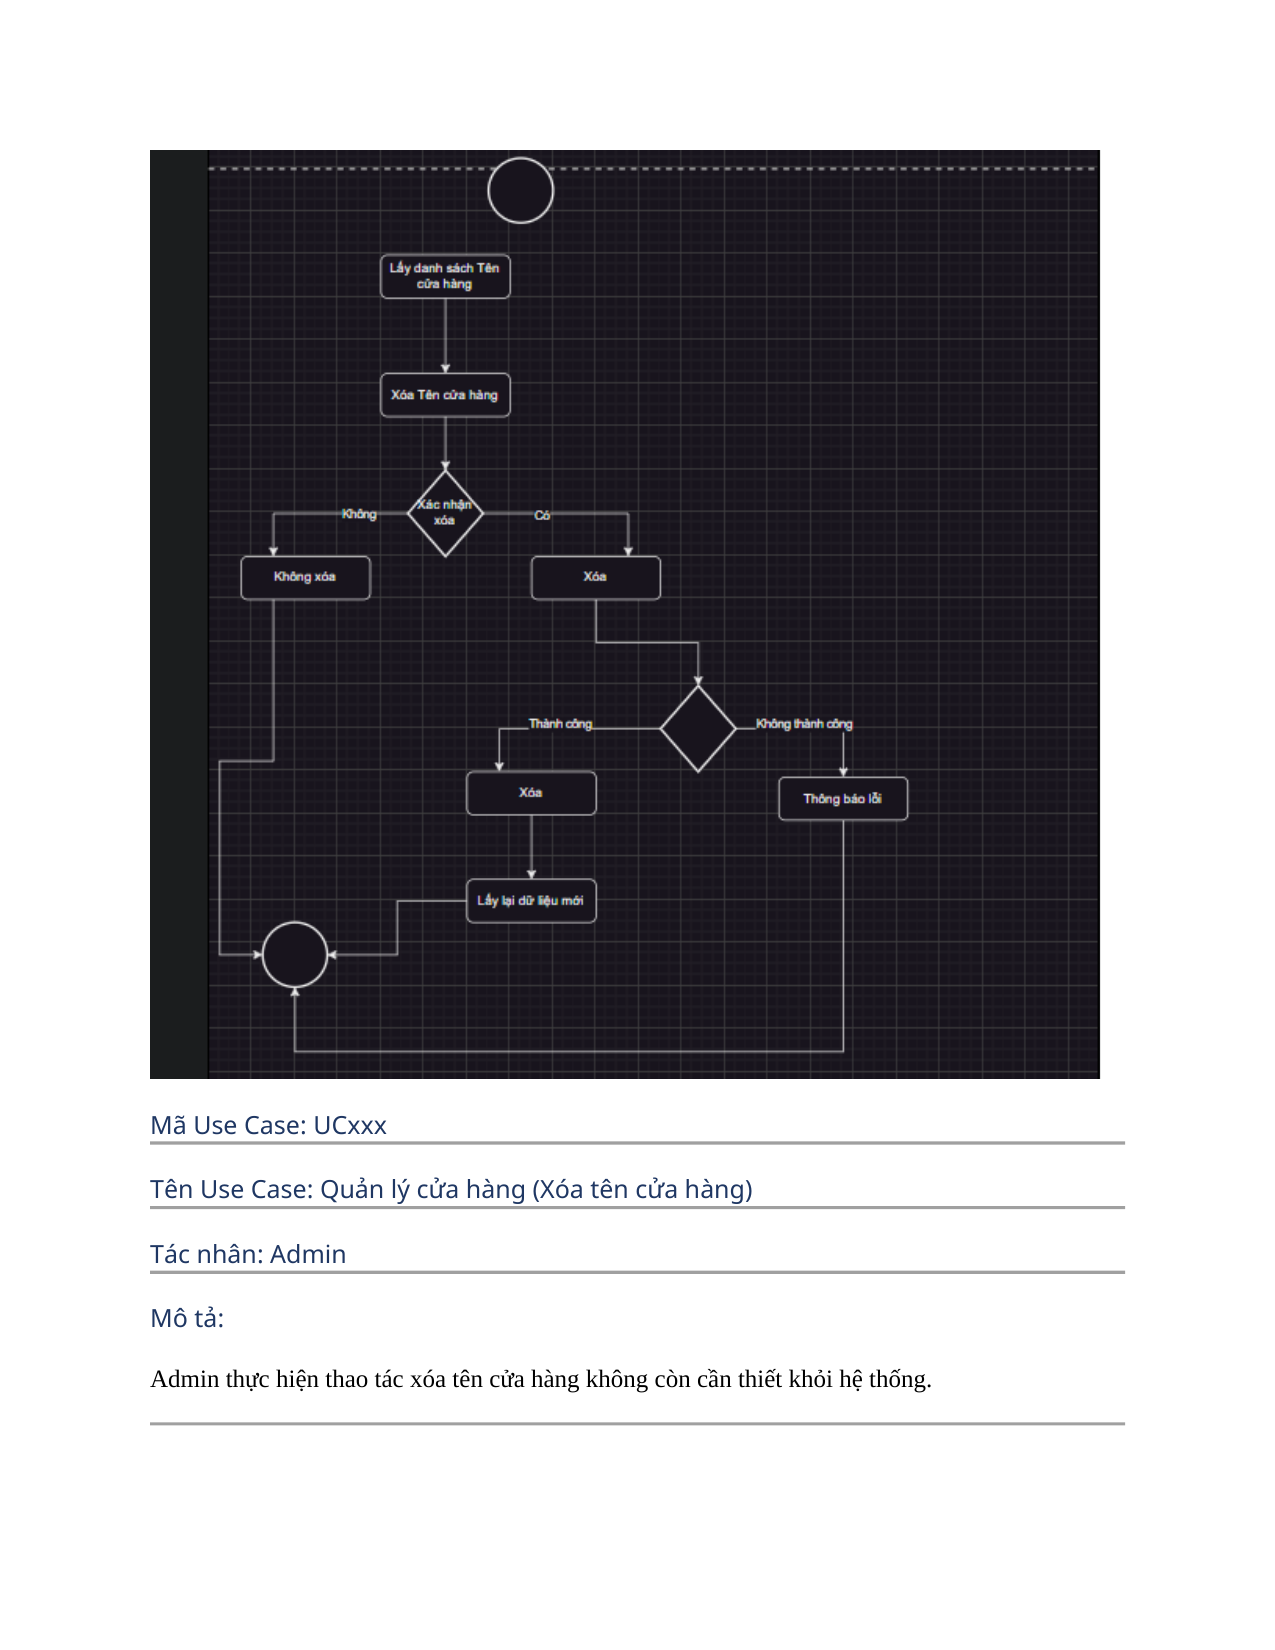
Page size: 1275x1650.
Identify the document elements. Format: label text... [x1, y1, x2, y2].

subtitle Tên Use Case: Quản lý cửa hàng (Xóa tên cửa hàng) [150, 1172, 1125, 1206]
subtitle Mô tả: [150, 1301, 1125, 1335]
subtitle Tác nhân: Admin [150, 1237, 1125, 1270]
text Admin thực hiện thao tác xóa tên cửa hàng không còn cần thiết khỏi hệ thống. [150, 1364, 1125, 1393]
picture [150, 150, 1100, 1079]
subtitle Mã Use Case: UCxxx [150, 1107, 1125, 1141]
